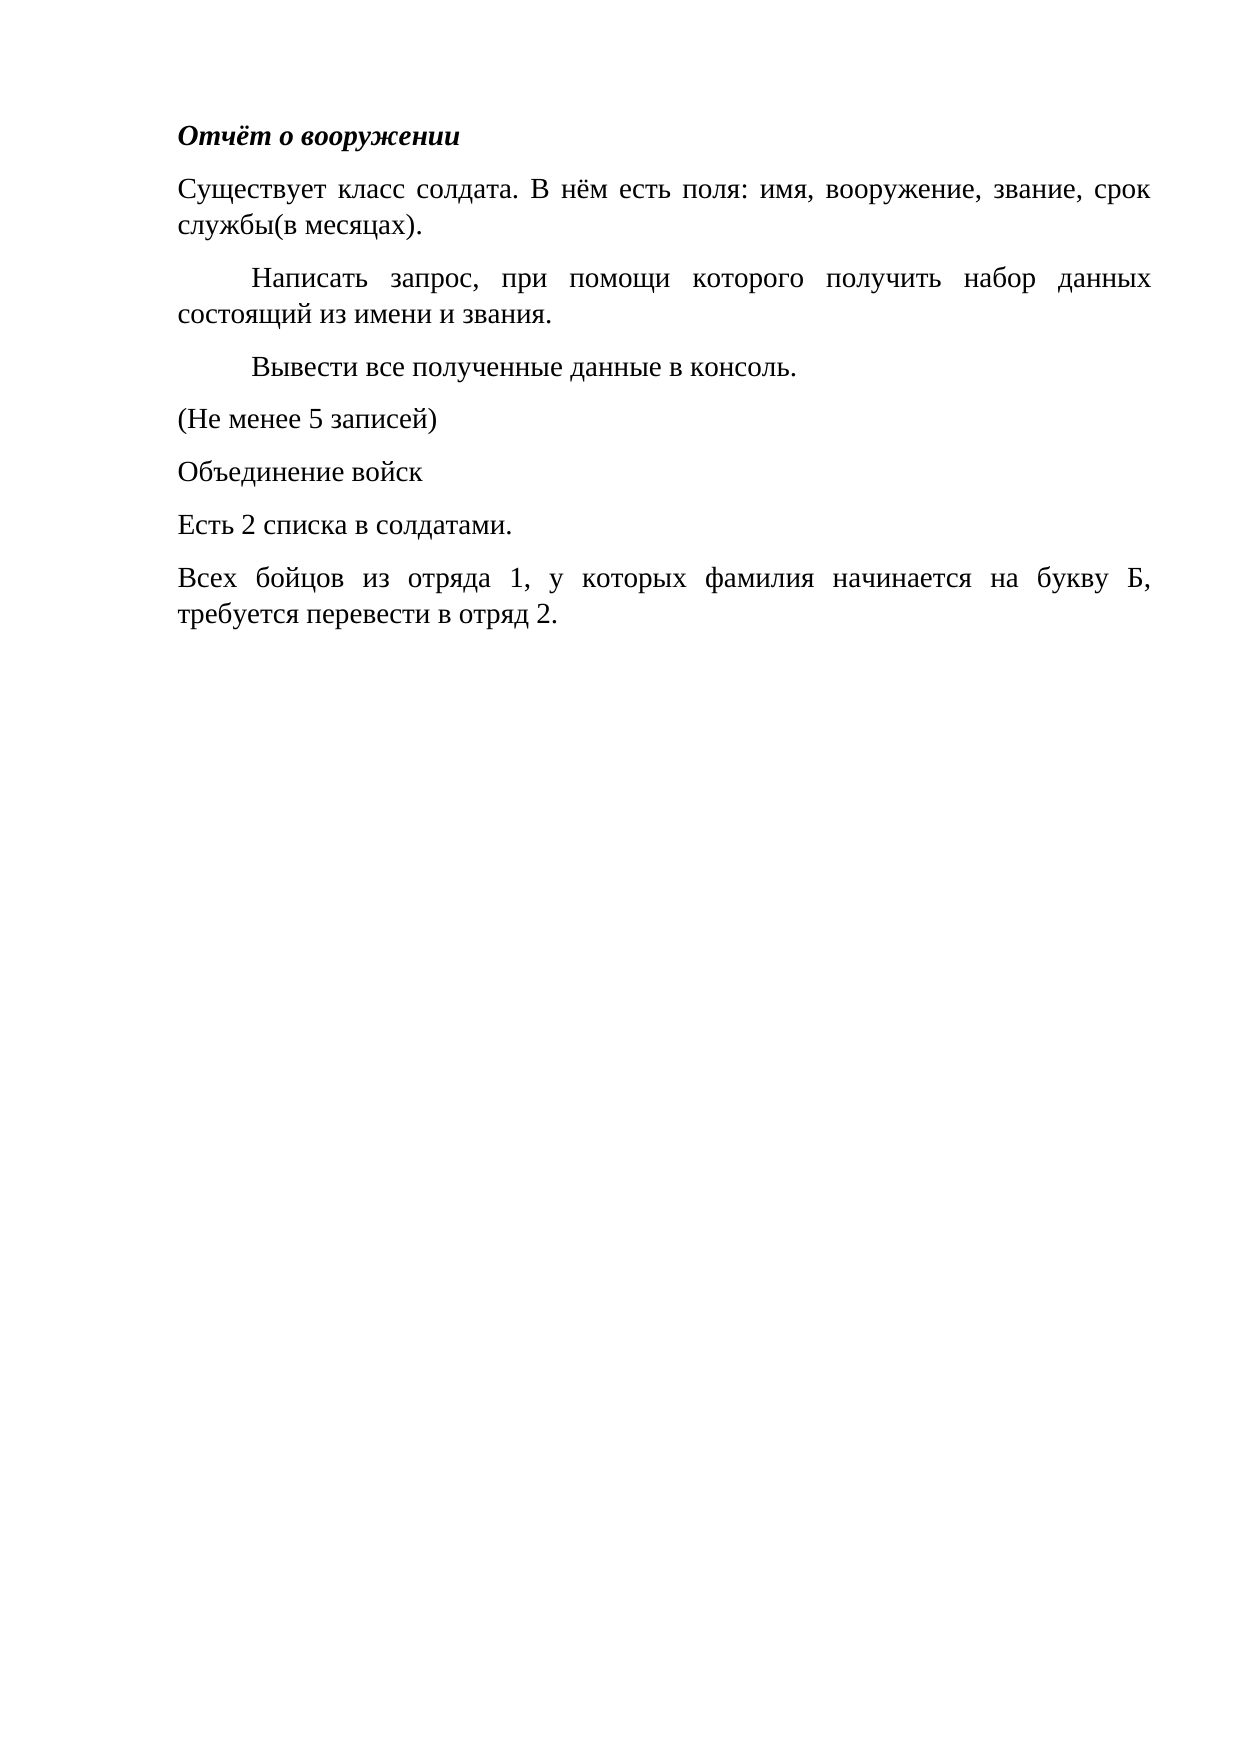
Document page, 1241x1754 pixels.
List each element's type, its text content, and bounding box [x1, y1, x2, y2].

text Объединение войск [177, 454, 1152, 488]
text (Не менее 5 записей) [177, 402, 1152, 435]
text Есть 2 списка в солдатами. [177, 507, 1152, 541]
text Написать запрос, при помощи которого получить набор данных состоящий из имени и звания. [177, 260, 1152, 329]
text Вывести все полученные данные в консоль. [177, 349, 1152, 382]
text Существует класс солдата. В нём есть поля: имя, вооружение, звание, срок службы(в месяцах). [177, 171, 1152, 241]
text Отчёт о вооружении [177, 118, 1152, 152]
text Всех бойцов из отряда 1, у которых фамилия начинается на букву Б, требуется перевести в отряд 2. [177, 560, 1152, 630]
